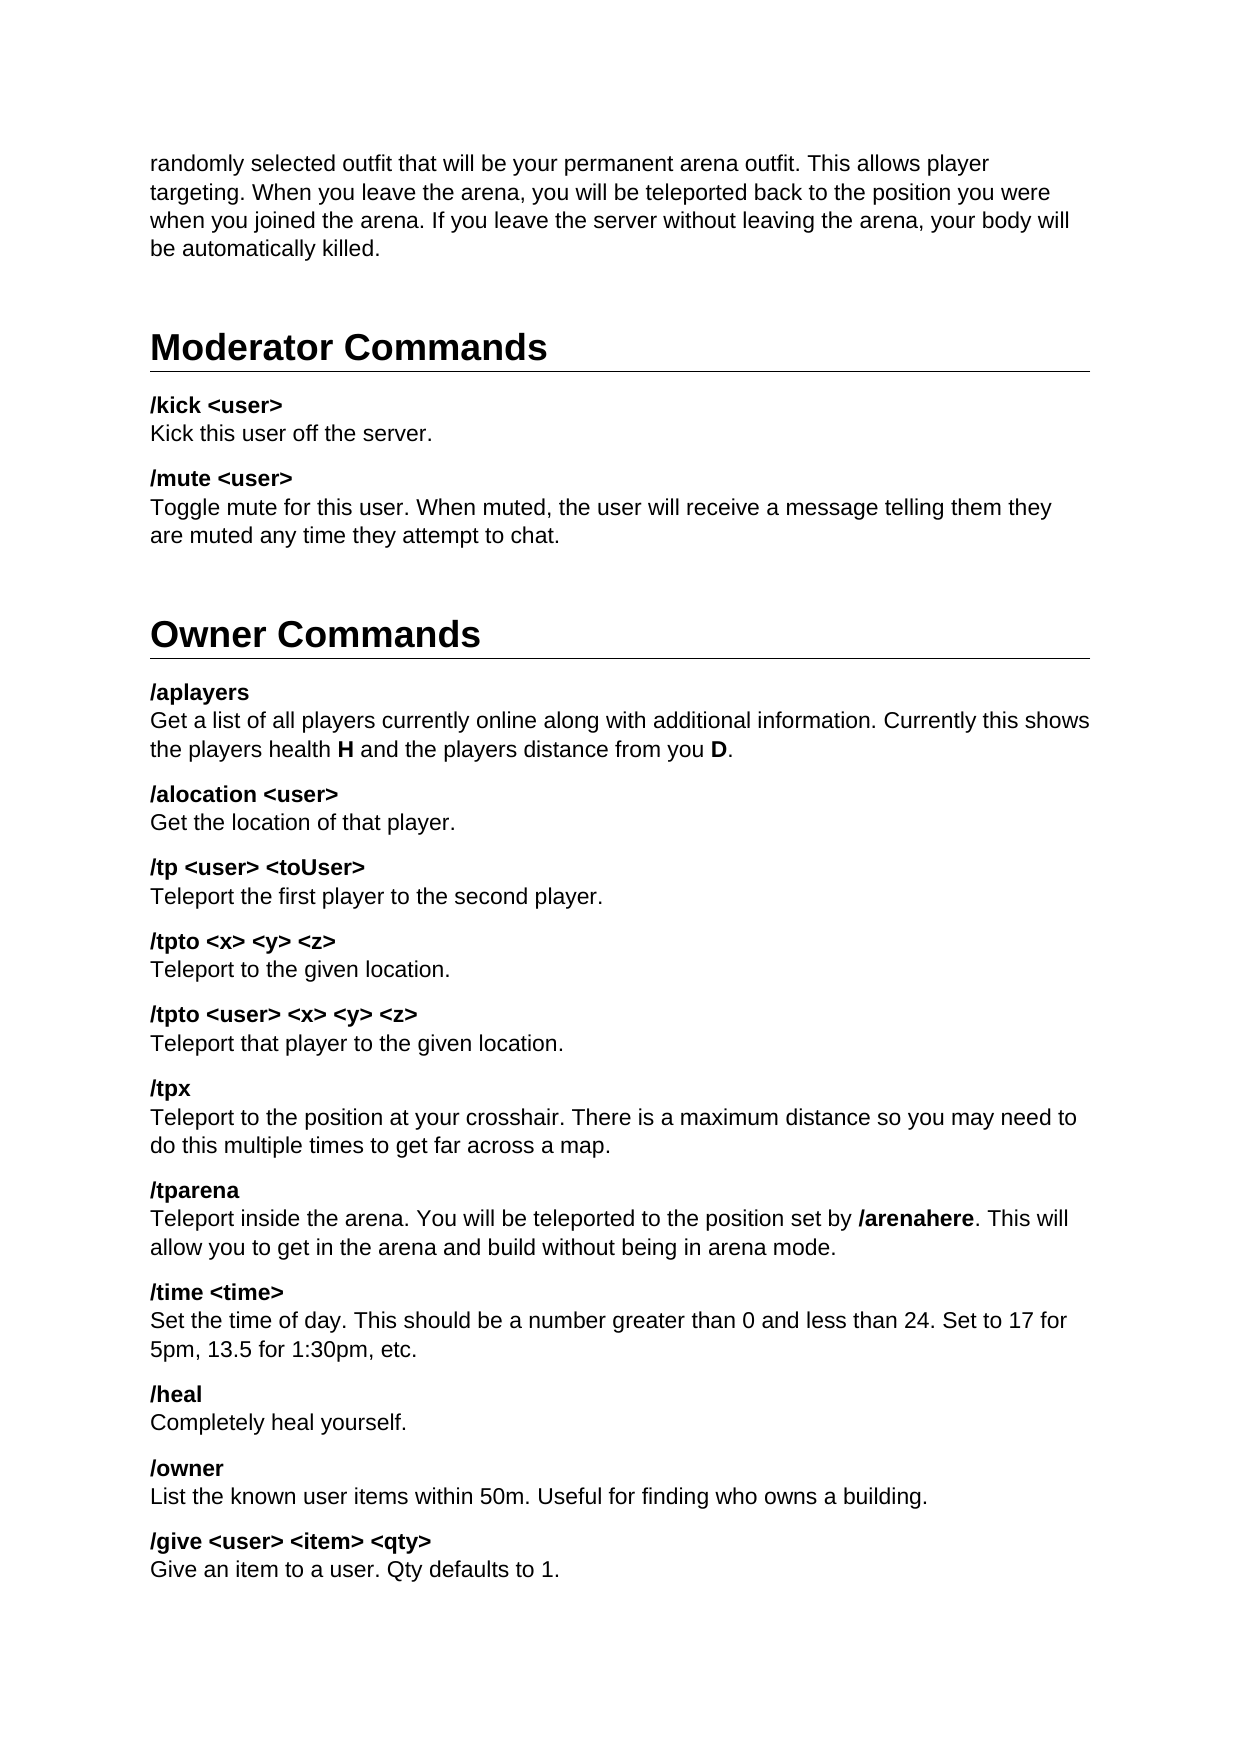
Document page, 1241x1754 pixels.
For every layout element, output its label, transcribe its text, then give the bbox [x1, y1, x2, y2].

text Owner Commands [150, 612, 1090, 658]
text /give <user> <item> <qty> Give an item to a user. Qty defaults to 1. [150, 1528, 1090, 1583]
text /heal Completely heal yourself. [150, 1381, 1090, 1436]
text /tpx Teleport to the position at your crosshair. There is a maximum distance so you may need to do this multiple times to get far across a map. [150, 1075, 1090, 1158]
text /tpto <user> <x> <y> <z> Teleport that player to the given location. [150, 1001, 1090, 1056]
text /kick <user> Kick this user off the server. [150, 392, 1090, 447]
text /tp <user> <toUser> Teleport the first player to the second player. [150, 854, 1090, 909]
text /time <time> Set the time of day. This should be a number greater than 0 and less than 24. Set to 17 for 5pm, 13.5 for 1:30pm, etc. [150, 1279, 1090, 1362]
text Moderator Commands [150, 326, 1090, 371]
text /aplayers Get a list of all players currently online along with additional information. Currently this shows the players health H and the players distance from you D. [150, 679, 1090, 762]
text /tpto <x> <y> <z> Teleport to the given location. [150, 928, 1090, 983]
text /owner List the known user items within 50m. Useful for finding who owns a building. [150, 1454, 1090, 1509]
text /tparena Teleport inside the arena. You will be teleported to the position set by /arenahere. This will allow you to get in the arena and build without being in arena mode. [150, 1177, 1090, 1260]
text /alocation <user> Get the location of that player. [150, 781, 1090, 836]
text /mute <user> Toggle mute for this user. When muted, the user will receive a message telling them they are muted any time they attempt to chat. [150, 465, 1090, 549]
